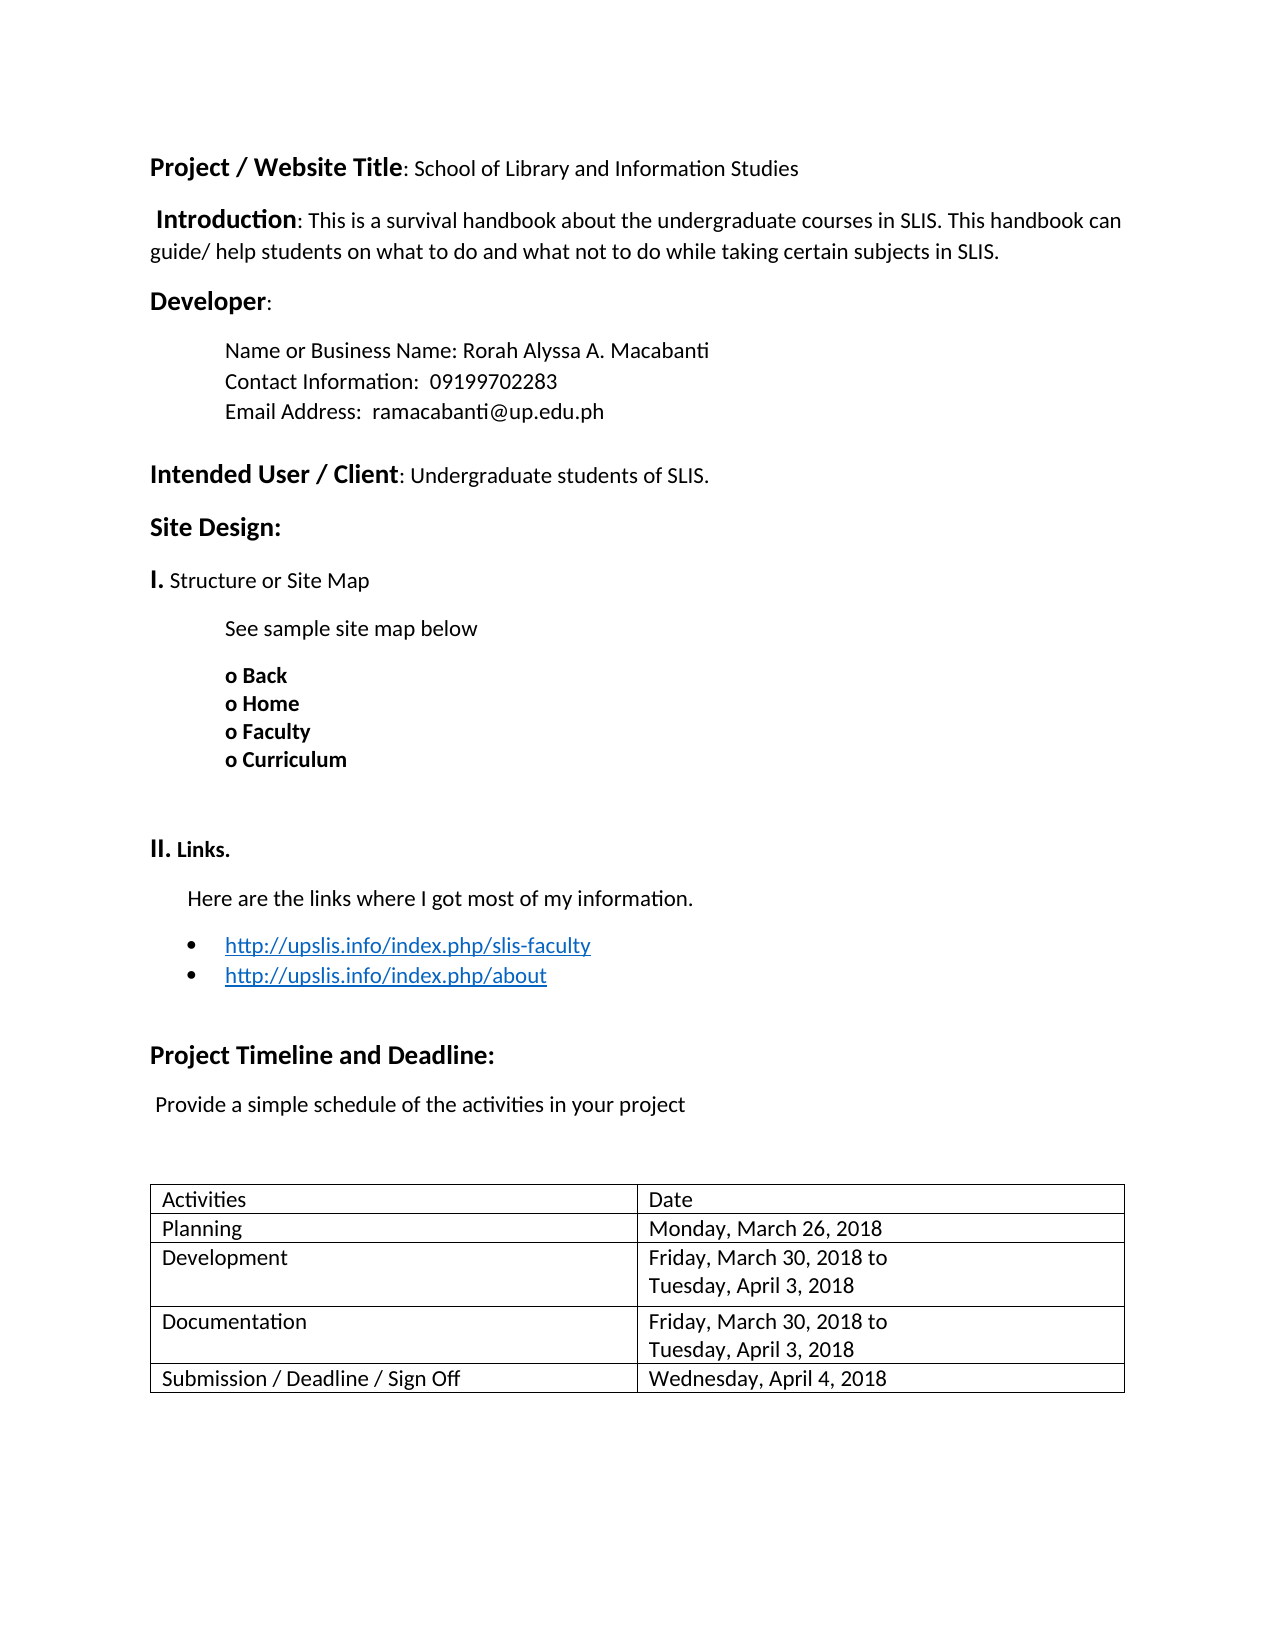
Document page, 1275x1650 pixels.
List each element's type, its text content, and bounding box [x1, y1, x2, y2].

text Name or Business Name: Rorah Alyssa A. Macabanti [150, 337, 1125, 365]
text o Faculty [225, 717, 1125, 745]
table_cell Submission / Deadline / Sign Off [151, 1364, 637, 1392]
table_cell Development [151, 1243, 637, 1306]
text See sample site map below [150, 614, 1125, 642]
text Intended User / Client: Undergraduate students of SLIS. [150, 457, 1125, 491]
table_cell Planning [151, 1214, 637, 1242]
text o Back [150, 661, 1125, 689]
text Site Design: [150, 510, 1125, 543]
text Contact Information: 09199702283 [150, 367, 1125, 395]
text Project Timeline and Deadline: [150, 1038, 1125, 1071]
text o Curriculum [225, 745, 1125, 773]
table_cell Monday, March 26, 2018 [638, 1214, 1124, 1242]
text I. Structure or Site Map [150, 562, 1125, 595]
text Here are the links where I got most of my information. [150, 884, 1125, 912]
table_cell Friday, March 30, 2018 to Tuesday, April 3, 2018 [638, 1307, 1124, 1363]
table_cell Friday, March 30, 2018 to Tuesday, April 3, 2018 [638, 1243, 1124, 1306]
table_header Activities [151, 1185, 637, 1213]
text Developer: [150, 284, 1125, 317]
table_cell Documentation [151, 1307, 637, 1363]
text Project / Website Title: School of Library and Information Studies [150, 150, 1125, 183]
text Provide a simple schedule of the activities in your project [150, 1090, 1125, 1118]
table_header Date [638, 1185, 1124, 1213]
text Introduction: This is a survival handbook about the undergraduate courses in SLIS. This handbook can guide/ help students on what to do and what not to do while taking certain subjects in SLIS. [150, 202, 1125, 266]
text o Home [150, 689, 1125, 717]
text Email Address: ramacabanti@up.edu.ph [150, 397, 1125, 425]
list http://upslis.info/index.php/slis-faculty [187, 931, 1125, 959]
table_cell Wednesday, April 4, 2018 [638, 1364, 1124, 1392]
list http://upslis.info/index.php/about [187, 961, 1125, 989]
text II. Links. [150, 832, 1125, 864]
